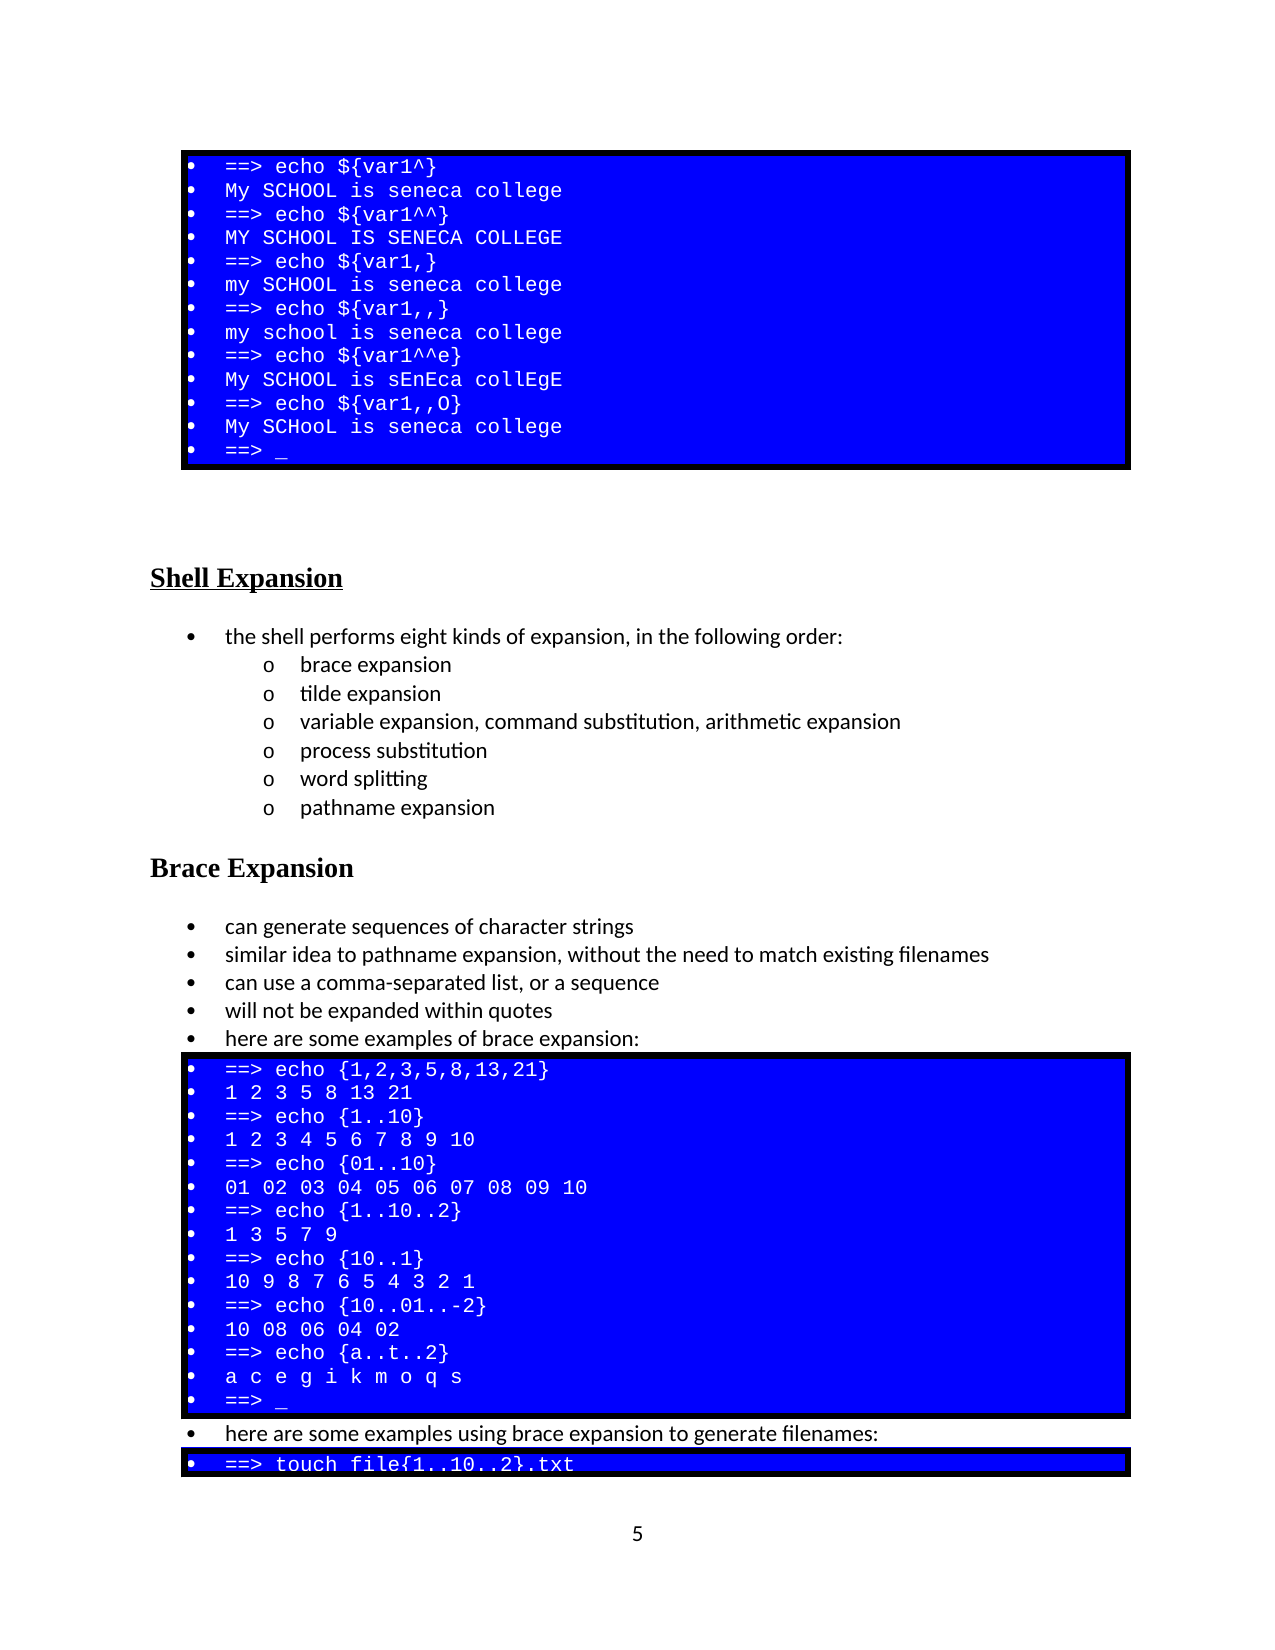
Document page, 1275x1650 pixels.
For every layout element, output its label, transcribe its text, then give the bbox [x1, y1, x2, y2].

list My SCHOOL is sEnEca collEgE [188, 363, 1125, 386]
list similar idea to pathname expansion, without the need to match existing filenames [187, 940, 1125, 968]
list ==> _ [188, 434, 1125, 464]
subtitle Shell Expansion [150, 561, 1125, 593]
list ==> echo {1..10..2} [188, 1194, 1125, 1218]
list ==> echo {1,2,3,5,8,13,21} [188, 1059, 1125, 1076]
list 1 3 5 7 9 [188, 1218, 1125, 1241]
list can use a comma-separated list, or a sequence [187, 968, 1125, 996]
list 1 2 3 4 5 6 7 8 9 10 [188, 1123, 1125, 1147]
list ==> _ [188, 1383, 1125, 1413]
list MY SCHOOL IS SENECA COLLEGE [188, 221, 1125, 244]
list here are some examples using brace expansion to generate filenames: [187, 1419, 1125, 1447]
list ==> echo ${var1,} [188, 244, 1125, 268]
list My SCHOOL is seneca college [188, 174, 1125, 197]
list 10 08 06 04 02 [188, 1312, 1125, 1336]
list ==> echo ${var1^} [188, 156, 1125, 174]
list my school is seneca college [188, 316, 1125, 339]
list my SCHOOL is seneca college [188, 268, 1125, 292]
list process substitution [262, 736, 1125, 764]
subtitle Brace Expansion [150, 851, 1125, 883]
list a c e g i k m o q s [188, 1360, 1125, 1383]
list tilde expansion [262, 679, 1125, 707]
list ==> echo {1..10} [188, 1099, 1125, 1123]
list ==> echo ${var1,,} [188, 292, 1125, 316]
list ==> echo {10..01..-2} [188, 1289, 1125, 1312]
list brace expansion [262, 650, 1125, 679]
list 01 02 03 04 05 06 07 08 09 10 [188, 1171, 1125, 1194]
list the shell performs eight kinds of expansion, in the following order: [187, 622, 1125, 650]
list ==> echo ${var1^^} [188, 197, 1125, 221]
list variable expansion, command substitution, arithmetic expansion [262, 707, 1125, 736]
list 10 9 8 7 6 5 4 3 2 1 [188, 1265, 1125, 1289]
list ==> echo {10..1} [188, 1241, 1125, 1265]
list ==> echo {01..10} [188, 1147, 1125, 1171]
list ==> echo ${var1^^e} [188, 339, 1125, 363]
list can generate sequences of character strings [187, 912, 1125, 940]
list word splitting [262, 764, 1125, 793]
list 1 2 3 5 8 13 21 [188, 1076, 1125, 1099]
list will not be expanded within quotes [187, 996, 1125, 1024]
list pathname expansion [262, 793, 1125, 821]
list ==> touch file{1..10..2}.txt [188, 1454, 1125, 1471]
list ==> echo {a..t..2} [188, 1336, 1125, 1360]
list My SCHooL is seneca college [188, 410, 1125, 434]
list here are some examples of brace expansion: [187, 1024, 1125, 1052]
list ==> echo ${var1,,O} [188, 386, 1125, 410]
